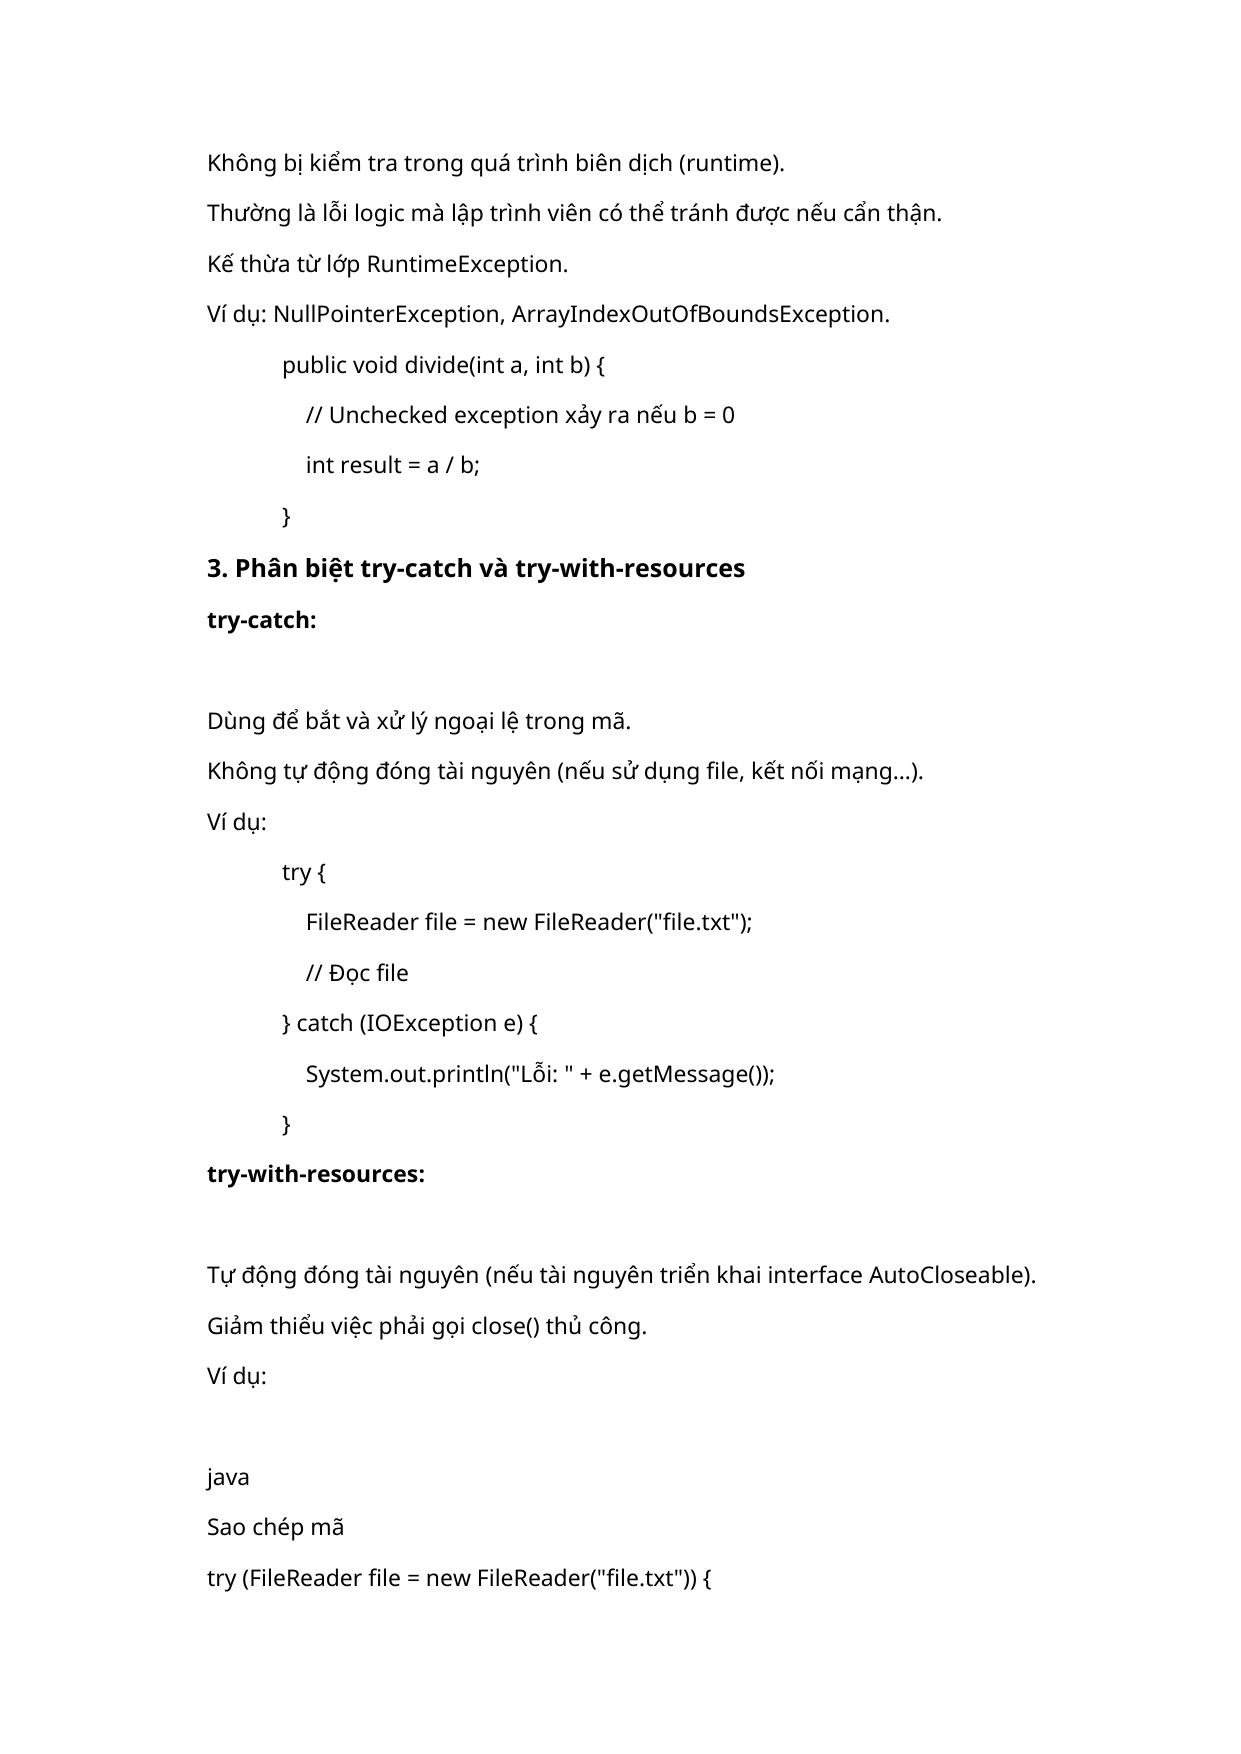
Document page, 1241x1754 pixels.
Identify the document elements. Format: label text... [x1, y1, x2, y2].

text } [282, 500, 1122, 531]
text Không bị kiểm tra trong quá trình biên dịch (runtime). [207, 147, 1122, 178]
text // Đọc file [282, 957, 1122, 988]
text // Unchecked exception xảy ra nếu b = 0 [282, 399, 1122, 430]
text 3. Phân biệt try-catch và try-with-resources [207, 550, 1122, 584]
text Kế thừa từ lớp RuntimeException. [207, 248, 1122, 279]
text try-with-resources: [207, 1158, 1122, 1189]
text System.out.println("Lỗi: " + e.getMessage()); [282, 1057, 1122, 1089]
text try (FileReader file = new FileReader("file.txt")) { [207, 1562, 1122, 1593]
text Dùng để bắt và xử lý ngoại lệ trong mã. [207, 704, 1122, 736]
text public void divide(int a, int b) { [282, 349, 1122, 380]
text Tự động đóng tài nguyên (nếu tài nguyên triển khai interface AutoCloseable). [207, 1259, 1122, 1290]
text Thường là lỗi logic mà lập trình viên có thể tránh được nếu cẩn thận. [207, 197, 1122, 229]
text Sao chép mã [207, 1511, 1122, 1542]
text Ví dụ: [207, 1360, 1122, 1391]
text } catch (IOException e) { [282, 1007, 1122, 1038]
text try-catch: [207, 604, 1122, 635]
text try { [207, 856, 1122, 887]
text Ví dụ: [207, 805, 1122, 837]
text java [207, 1461, 1122, 1492]
text Giảm thiểu việc phải gọi close() thủ công. [207, 1309, 1122, 1341]
text } [282, 1108, 1122, 1139]
text Không tự động đóng tài nguyên (nếu sử dụng file, kết nối mạng…). [207, 755, 1122, 786]
text Ví dụ: NullPointerException, ArrayIndexOutOfBoundsException. [207, 298, 1122, 329]
text FileReader file = new FileReader("file.txt"); [282, 906, 1122, 937]
text int result = a / b; [282, 449, 1122, 481]
